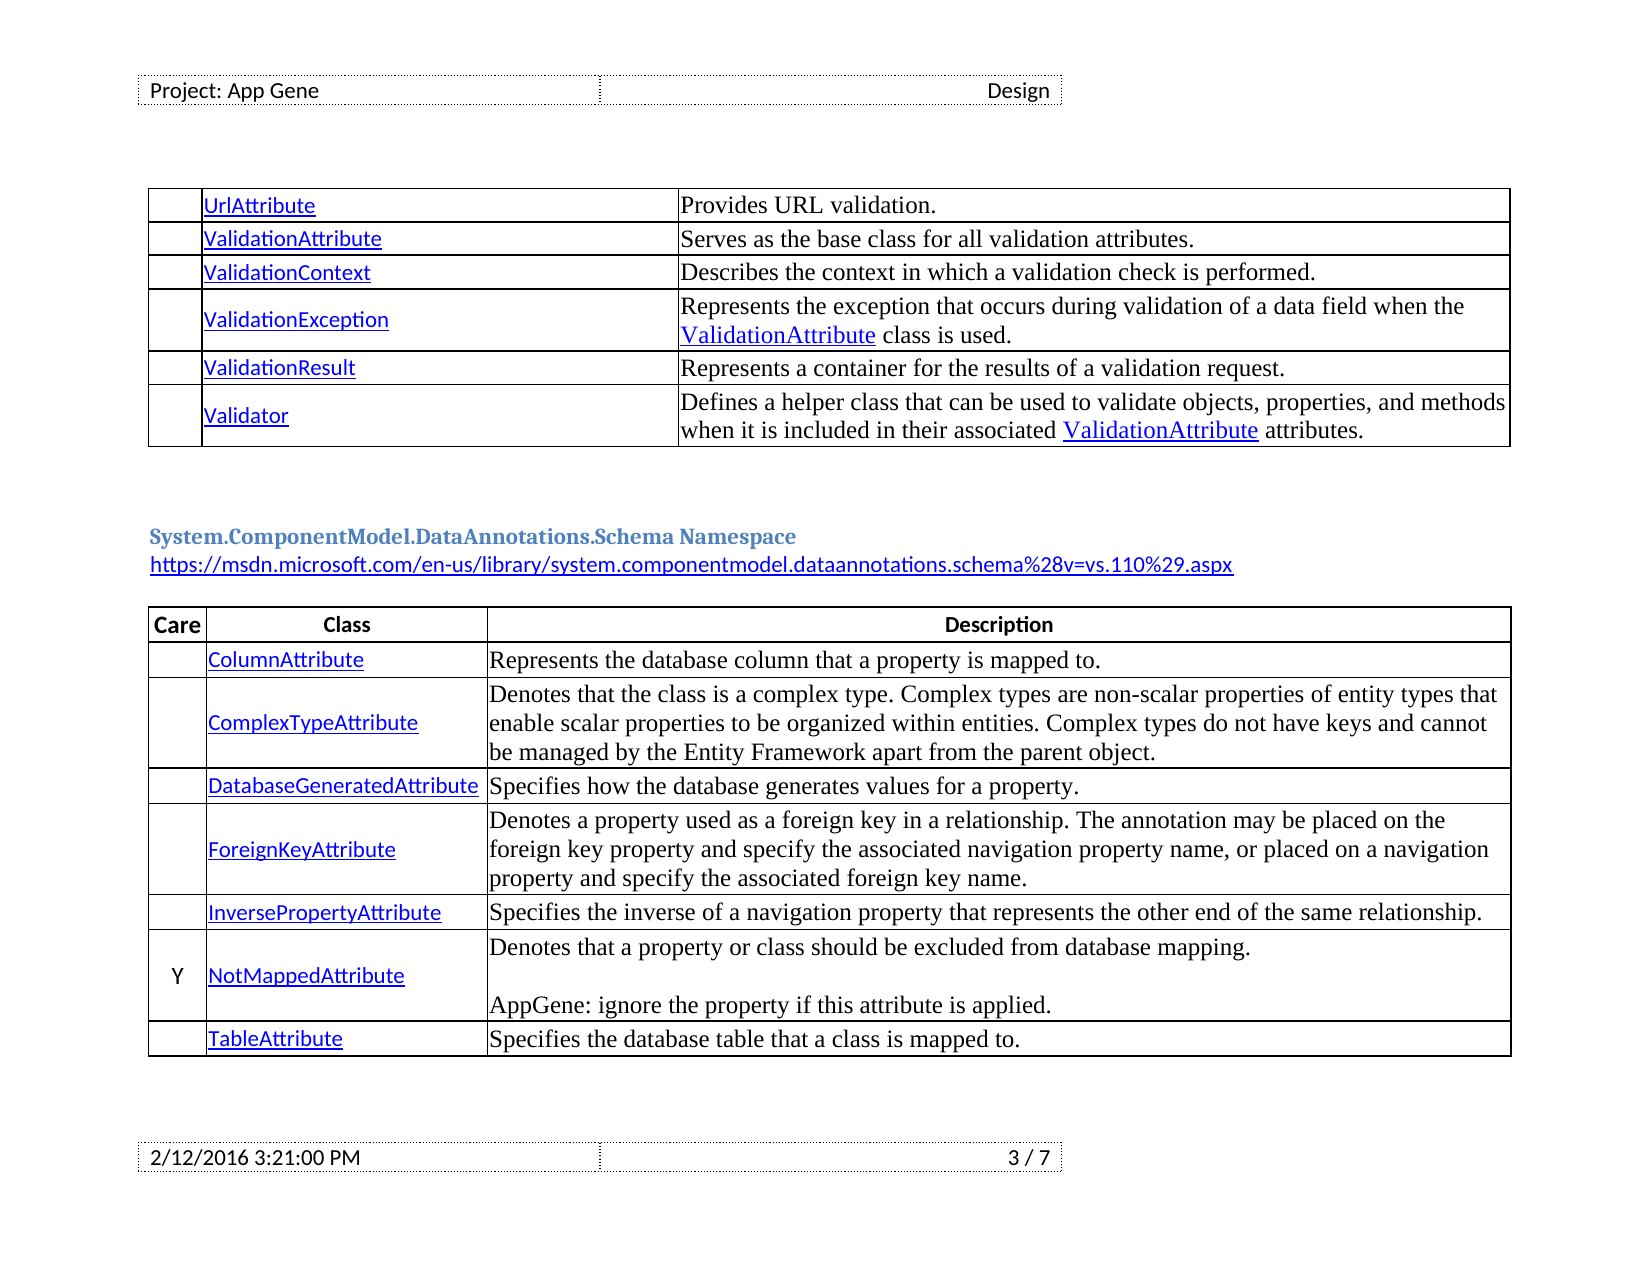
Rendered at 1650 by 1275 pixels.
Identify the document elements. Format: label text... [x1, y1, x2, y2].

table_cell [149, 385, 201, 446]
table_cell Denotes that a property or class should be excluded from database mapping. AppGene: ignore the property if this attribute is applied. [488, 930, 1510, 1020]
table_cell Represents a container for the results of a validation request. [679, 352, 1509, 383]
table_cell Describes the context in which a validation check is performed. [679, 256, 1509, 288]
table_cell Specifies the database table that a class is mapped to. [488, 1022, 1510, 1055]
table_cell ValidationAttribute [203, 223, 678, 254]
table_cell [149, 769, 206, 802]
table_cell Denotes a property used as a foreign key in a relationship. The annotation may be placed on the foreign key property and specify the associated navigation property name, or placed on a navigation property and specify the associated foreign key name. [488, 804, 1510, 893]
text https://msdn.microsoft.com/en-us/library/system.componentmodel.dataannotations.schema%28v=vs.110%29.aspx [150, 550, 1500, 578]
table_cell [149, 256, 201, 288]
table_header Class [207, 608, 487, 641]
table_cell Represents the exception that occurs during validation of a data field when the ValidationAttribute class is used. [679, 290, 1509, 350]
table_cell ColumnAttribute [207, 643, 487, 676]
table_cell [149, 1022, 206, 1055]
table_cell InversePropertyAttribute [207, 895, 487, 929]
table_cell DatabaseGeneratedAttribute [207, 769, 487, 802]
table_cell [149, 895, 206, 929]
table_cell ForeignKeyAttribute [207, 804, 487, 893]
table_header Care [149, 608, 206, 641]
table_header Description [488, 608, 1510, 641]
table_cell [149, 352, 201, 383]
table_cell Specifies how the database generates values for a property. [488, 769, 1510, 802]
table_cell Serves as the base class for all validation attributes. [679, 223, 1509, 254]
table_cell ValidationResult [203, 352, 678, 383]
table_cell Provides URL validation. [679, 189, 1509, 221]
table_cell [149, 223, 201, 254]
table_cell Denotes that the class is a complex type. Complex types are non-scalar properties of entity types that enable scalar properties to be organized within entities. Complex types do not have keys and cannot be managed by the Entity Framework apart from the parent object. [488, 678, 1510, 767]
table_cell ComplexTypeAttribute [207, 678, 487, 767]
table_cell [149, 804, 206, 893]
table_cell NotMappedAttribute [207, 930, 487, 1020]
table_cell [149, 643, 206, 676]
table_cell [149, 678, 206, 767]
table_cell ValidationException [203, 290, 678, 350]
table_cell TableAttribute [207, 1022, 487, 1055]
table_cell Specifies the inverse of a navigation property that represents the other end of the same relationship. [488, 895, 1510, 929]
table_cell Represents the database column that a property is mapped to. [488, 643, 1510, 676]
subtitle System.ComponentModel.DataAnnotations.Schema Namespace [150, 523, 1500, 550]
table_cell Validator [203, 385, 678, 446]
table_cell UrlAttribute [203, 189, 678, 221]
table_cell Y [149, 930, 206, 1020]
table_cell [149, 290, 201, 350]
table_cell [149, 189, 201, 221]
table_cell Defines a helper class that can be used to validate objects, properties, and methods when it is included in their associated ValidationAttribute attributes. [679, 385, 1509, 446]
table_cell ValidationContext [203, 256, 678, 288]
